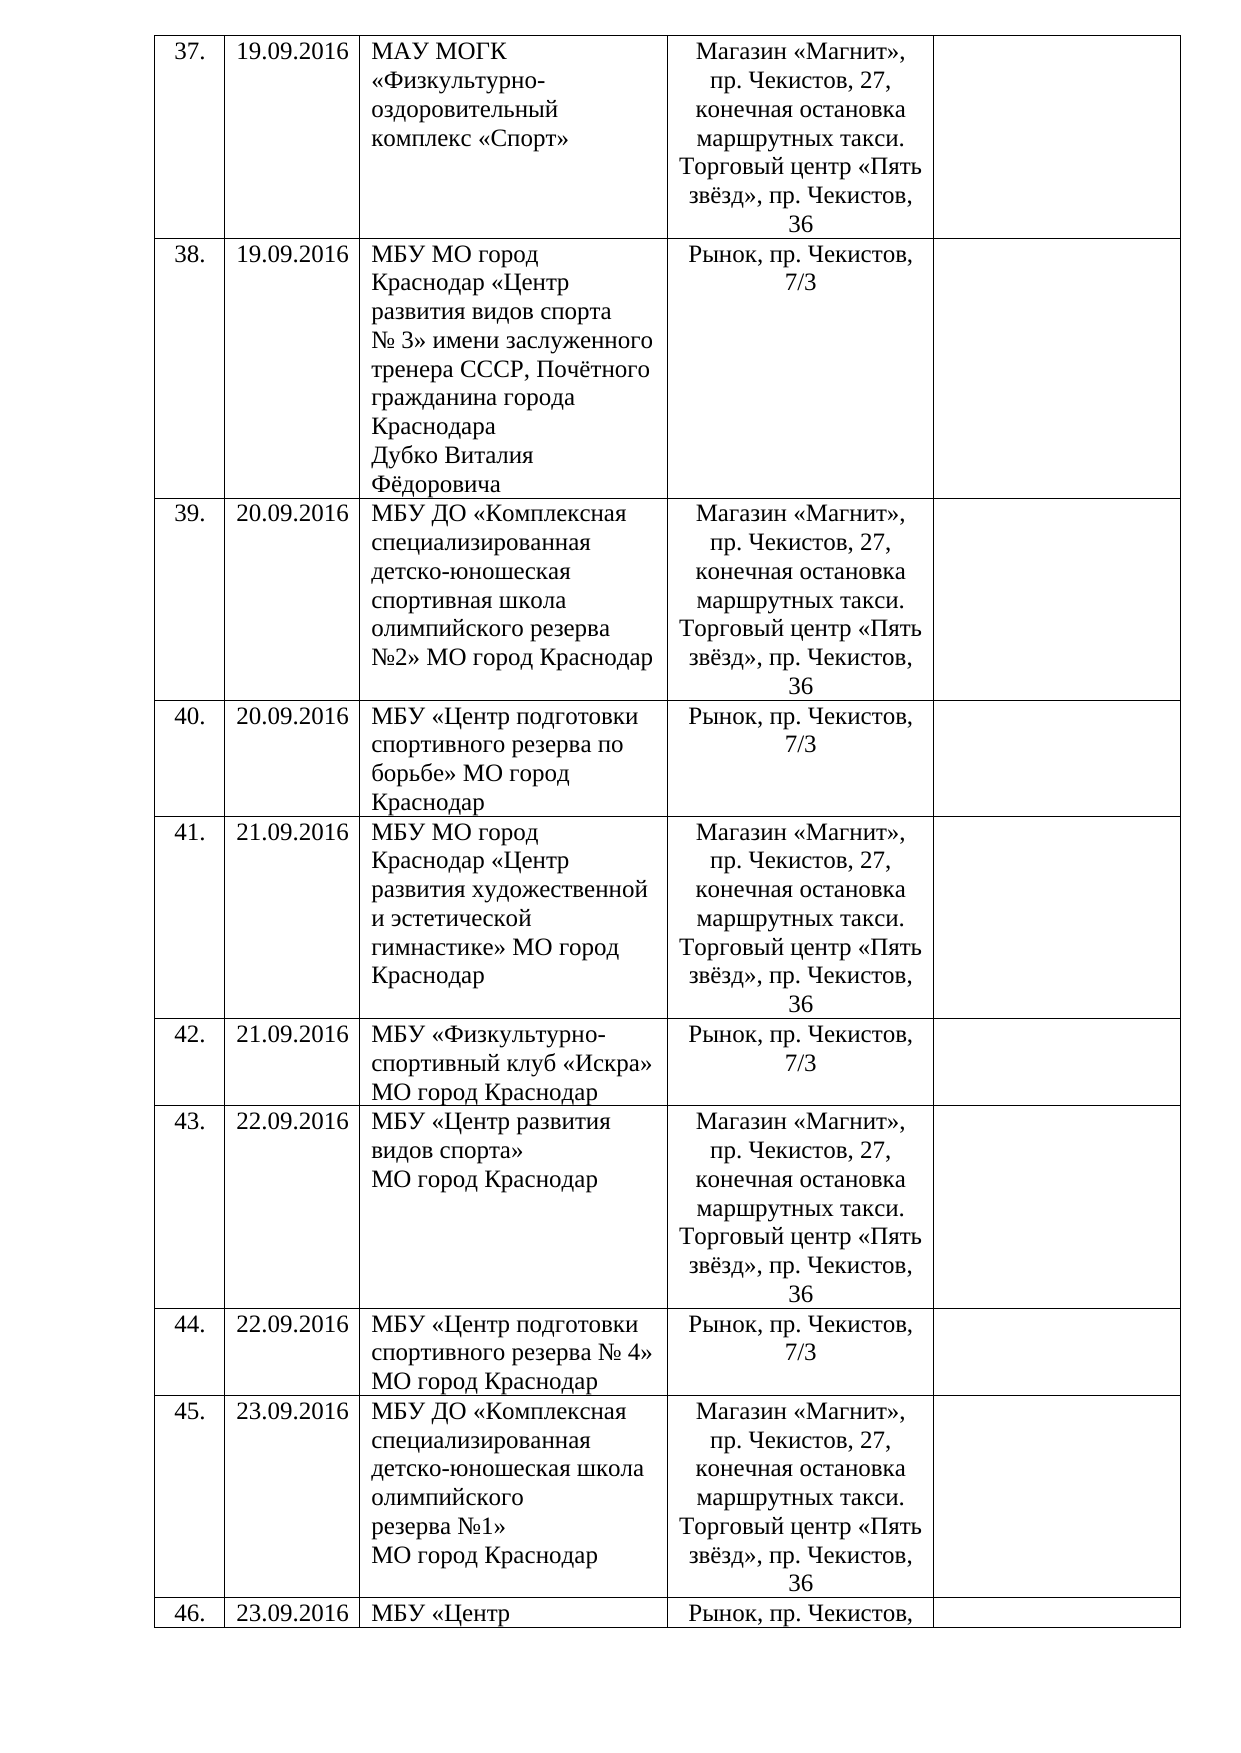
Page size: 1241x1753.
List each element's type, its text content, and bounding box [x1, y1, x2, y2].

table_cell 45. [155, 1396, 224, 1597]
table_cell 41. [155, 817, 224, 1018]
table_cell 42. [155, 1019, 224, 1105]
table_cell МБУ ДО «Комплексная специализированная детско-юношеская спортивная школа олимпийского резерва №2» МО город Краснодар [360, 499, 667, 700]
table_cell Рынок, пр. Чекистов, 7/3 [668, 1019, 933, 1105]
table_cell [934, 817, 1180, 1018]
table_cell 21.09.2016 [225, 817, 359, 1018]
table_cell Рынок, пр. Чекистов, 7/3 [668, 239, 933, 497]
table_cell [934, 1019, 1180, 1105]
table_cell МБУ МО город Краснодар «Центр развития видов спорта № 3» имени заслуженного тренера СССР, Почётного гражданина города Краснодара Дубко Виталия Фёдоровича [360, 239, 667, 497]
table_cell 22.09.2016 [225, 1106, 359, 1308]
table_cell [934, 1106, 1180, 1308]
table_cell 19.09.2016 [225, 36, 359, 238]
table_cell 37. [155, 36, 224, 238]
table_cell 39. [155, 499, 224, 700]
table_cell 46. [155, 1598, 224, 1627]
table_cell 20.09.2016 [225, 499, 359, 700]
table_cell [934, 701, 1180, 816]
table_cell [668, 1396, 933, 1597]
table_cell МБУ МО город Краснодар «Центр развития художественной и эстетической гимнастике» МО город Краснодар [360, 817, 667, 1018]
table_cell 20.09.2016 [225, 701, 359, 816]
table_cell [360, 1598, 667, 1627]
table_cell Магазин «Магнит», пр. Чекистов, 27, конечная остановка маршрутных такси. Торговый центр «Пять звёзд», пр. Чекистов, 36 [668, 1106, 933, 1308]
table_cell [668, 36, 933, 238]
table_cell МБУ «Физкультурно-спортивный клуб «Искра» МО город Краснодар [360, 1019, 667, 1105]
table_cell 43. [155, 1106, 224, 1308]
table_cell [934, 36, 1180, 238]
table_cell МБУ «Центр развития видов спорта» МО город Краснодар [360, 1106, 667, 1308]
table_cell Рынок, пр. Чекистов, 7/3 [668, 701, 933, 816]
table_cell [934, 1309, 1180, 1395]
table_cell 44. [155, 1309, 224, 1395]
table_cell [934, 239, 1180, 497]
table_cell 40. [155, 701, 224, 816]
table_cell МАУ МОГК «Физкультурно-оздоровительный комплекс «Спорт» [360, 36, 667, 238]
table_cell МБУ ДО «Комплексная специализированная детско-юношеская школа олимпийского резерва №1» МО город Краснодар [360, 1396, 667, 1597]
table_cell [934, 499, 1180, 700]
table_cell [934, 1598, 1180, 1627]
table_cell 19.09.2016 [225, 239, 359, 497]
table_cell 38. [155, 239, 224, 497]
table_cell Магазин «Магнит», пр. Чекистов, 27, конечная остановка маршрутных такси. Торговый центр «Пять звёзд», пр. Чекистов, 36 [668, 817, 933, 1018]
table_cell 23.09.2016 [225, 1396, 359, 1597]
table_cell 23.09.2016 [225, 1598, 359, 1627]
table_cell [668, 1598, 933, 1627]
table_cell Магазин «Магнит», пр. Чекистов, 27, конечная остановка маршрутных такси. Торговый центр «Пять звёзд», пр. Чекистов, 36 [668, 499, 933, 700]
table_cell 22.09.2016 [225, 1309, 359, 1395]
table_cell МБУ «Центр подготовки спортивного резерва № 4» МО город Краснодар [360, 1309, 667, 1395]
table_cell [934, 1396, 1180, 1597]
table_cell Рынок, пр. Чекистов, 7/3 [668, 1309, 933, 1395]
table_cell 21.09.2016 [225, 1019, 359, 1105]
table_cell МБУ «Центр подготовки спортивного резерва по борьбе» МО город Краснодар [360, 701, 667, 816]
